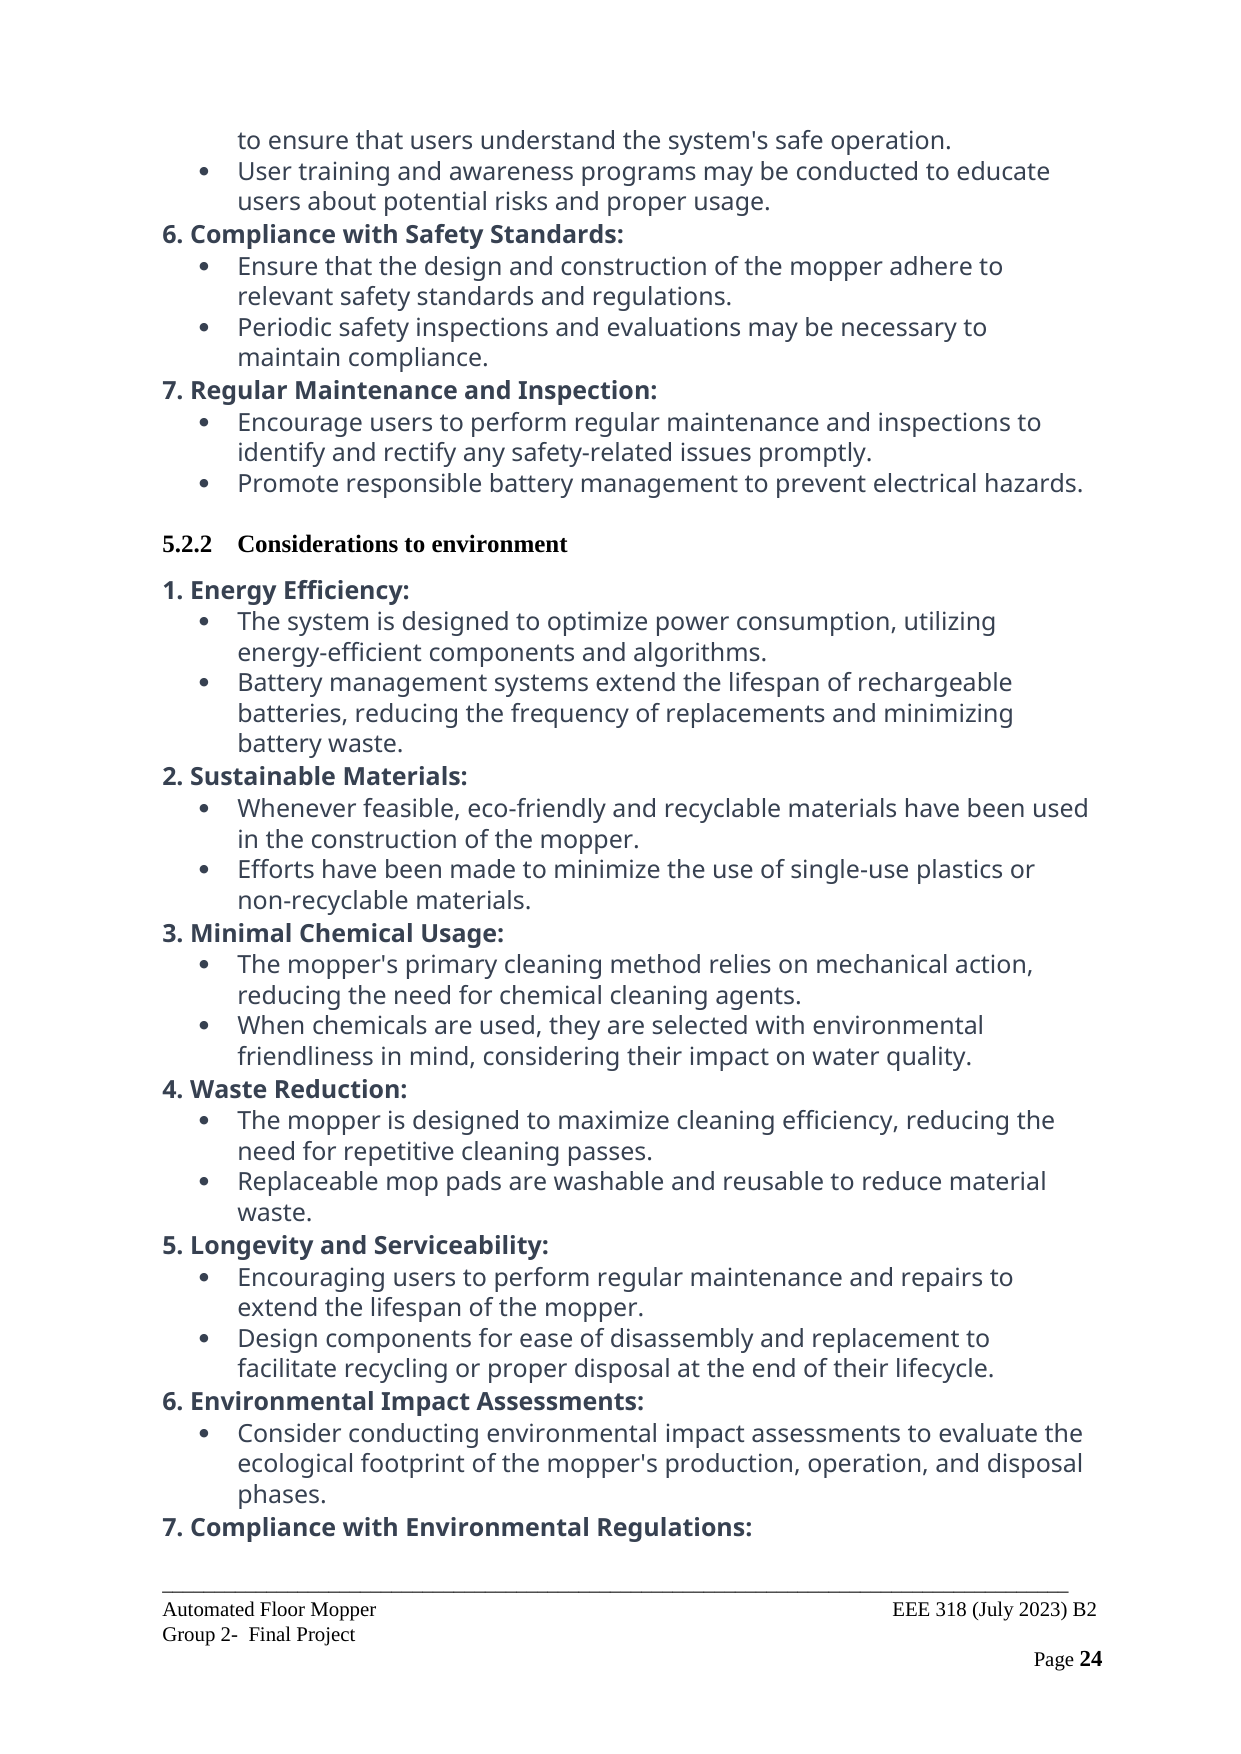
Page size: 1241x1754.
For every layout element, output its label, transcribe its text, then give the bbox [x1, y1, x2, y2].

subtitle Considerations to environment [162, 529, 1090, 558]
text 4. Waste Reduction: [162, 1071, 1090, 1105]
list Ensure that the design and construction of the mopper adhere to relevant safety standards and regulations. [199, 251, 1090, 312]
list The mopper's primary cleaning method relies on mechanical action, reducing the need for chemical cleaning agents. [199, 949, 1090, 1010]
text 7. Compliance with Environmental Regulations: [162, 1509, 1090, 1543]
list Efforts have been made to minimize the use of single-use plastics or non-recyclable materials. [199, 854, 1090, 915]
text 1. Energy Efficiency: [162, 572, 1090, 606]
text 5. Longevity and Serviceability: [162, 1227, 1090, 1262]
list Design components for ease of disassembly and replacement to facilitate recycling or proper disposal at the end of their lifecycle. [199, 1323, 1090, 1384]
text 6. Compliance with Safety Standards: [162, 217, 1090, 251]
text 7. Regular Maintenance and Inspection: [162, 373, 1090, 407]
list Whenever feasible, eco-friendly and recyclable materials have been used in the construction of the mopper. [199, 793, 1090, 854]
text 2. Sustainable Materials: [162, 759, 1090, 793]
list Periodic safety inspections and evaluations may be necessary to maintain compliance. [199, 312, 1090, 373]
list Promote responsible battery management to prevent electrical hazards. [199, 468, 1090, 498]
text 3. Minimal Chemical Usage: [162, 915, 1090, 949]
list User training and awareness programs may be conducted to educate users about potential risks and proper usage. [199, 156, 1090, 217]
list Battery management systems extend the lifespan of rechargeable batteries, reducing the frequency of replacements and minimizing battery waste. [199, 667, 1090, 759]
list When chemicals are used, they are selected with environmental friendliness in mind, considering their impact on water quality. [199, 1010, 1090, 1071]
list Encouraging users to perform regular maintenance and repairs to extend the lifespan of the mopper. [199, 1262, 1090, 1323]
list Encourage users to perform regular maintenance and inspections to identify and rectify any safety-related issues promptly. [199, 407, 1090, 468]
list Consider conducting environmental impact assessments to evaluate the ecological footprint of the mopper's production, operation, and disposal phases. [199, 1418, 1090, 1509]
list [199, 125, 1090, 156]
list Replaceable mop pads are washable and reusable to reduce material waste. [199, 1166, 1090, 1227]
list The mopper is designed to maximize cleaning efficiency, reducing the need for repetitive cleaning passes. [199, 1105, 1090, 1166]
text 6. Environmental Impact Assessments: [162, 1384, 1090, 1418]
list The system is designed to optimize power consumption, utilizing energy-efficient components and algorithms. [199, 606, 1090, 667]
